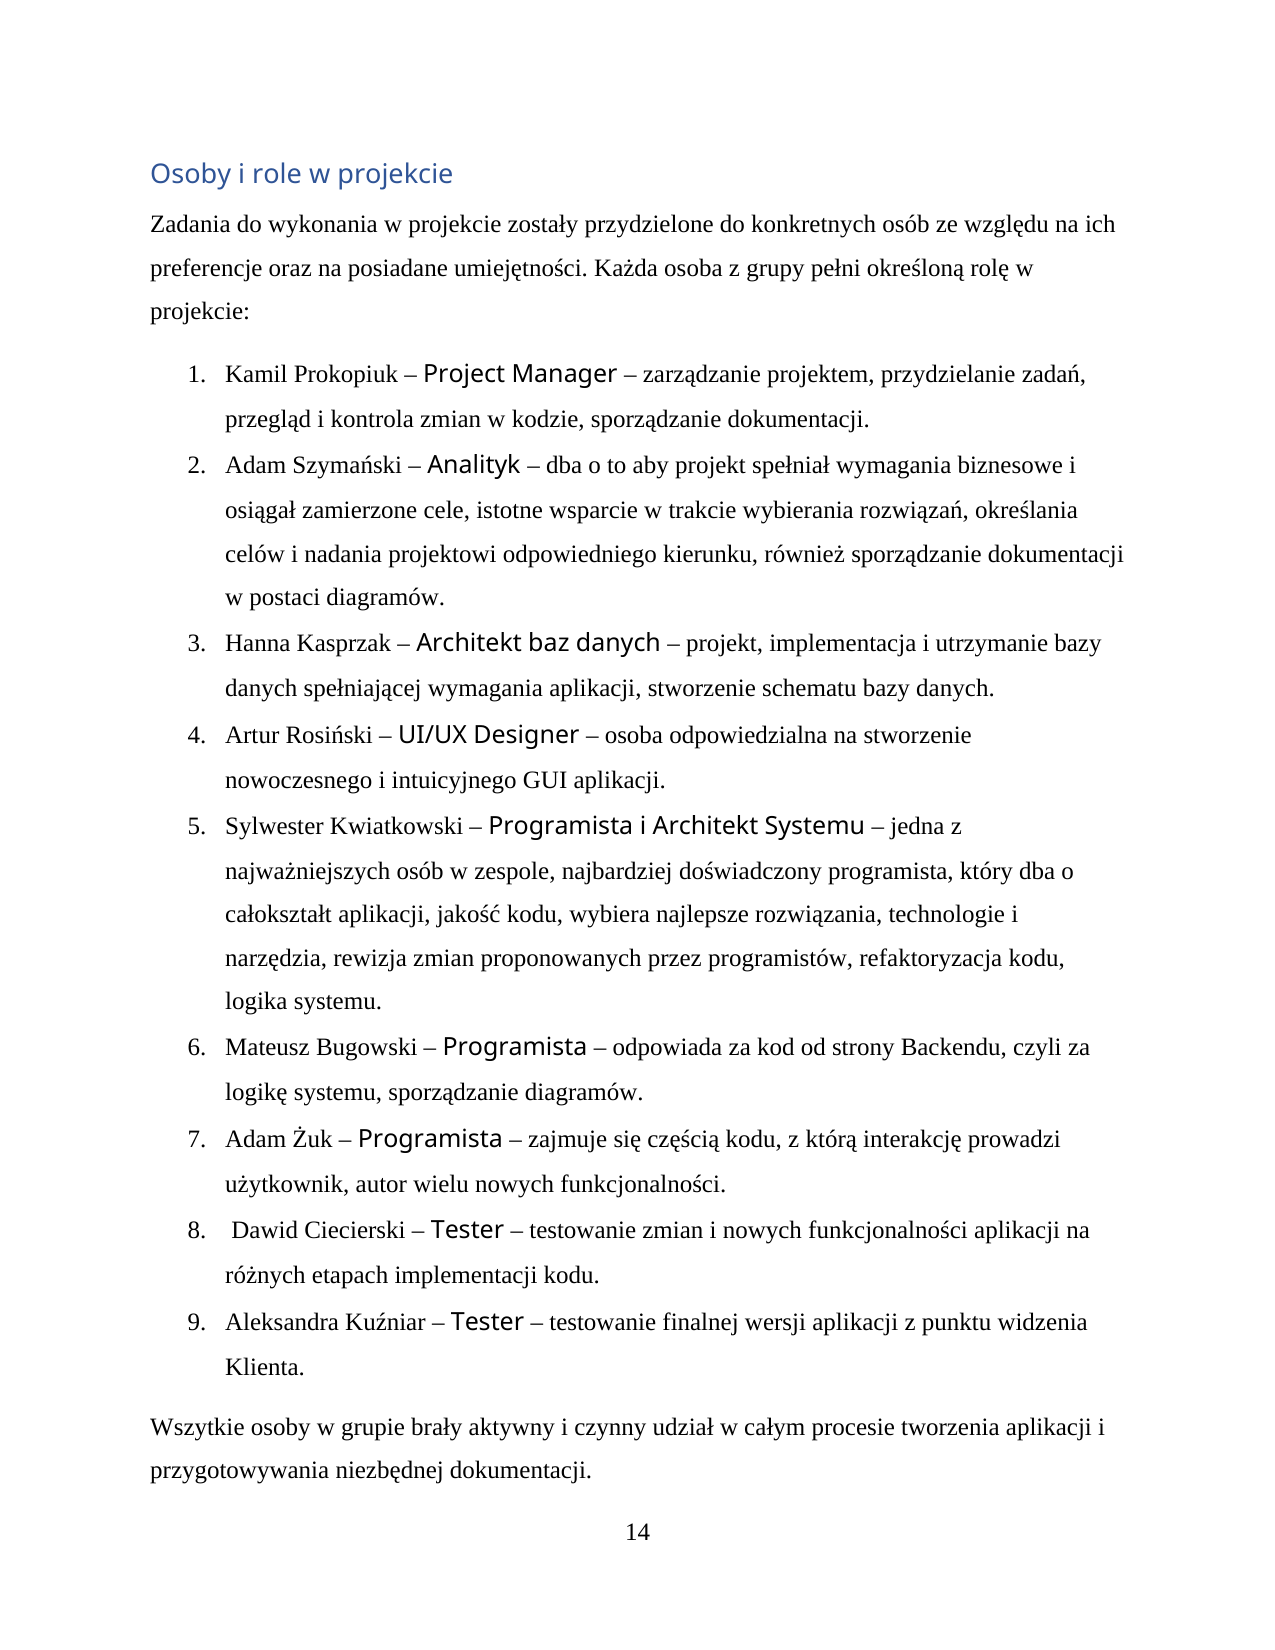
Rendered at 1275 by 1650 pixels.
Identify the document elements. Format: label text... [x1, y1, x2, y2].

list Sylwester Kwiatkowski – Programista i Architekt Systemu – jedna z najważniejszych osób w zespole, najbardziej doświadczony programista, który dba o całokształt aplikacji, jakość kodu, wybiera najlepsze rozwiązania, technologie i narzędzia, rewizja zmian proponowanych przez programistów, refaktoryzacja kodu, logika systemu. [187, 808, 1125, 1014]
list Mateusz Bugowski – Programista – odpowiada za kod od strony Backendu, czyli za logikę systemu, sporządzanie diagramów. [187, 1029, 1125, 1106]
list Kamil Prokopiuk – Project Manager – zarządzanie projektem, przydzielanie zadań, przegląd i kontrola zmian w kodzie, sporządzanie dokumentacji. [187, 356, 1125, 433]
list Hanna Kasprzak – Architekt baz danych – projekt, implementacja i utrzymanie bazy danych spełniającej wymagania aplikacji, stworzenie schematu bazy danych. [187, 625, 1125, 702]
list Dawid Ciecierski – Tester – testowanie zmian i nowych funkcjonalności aplikacji na różnych etapach implementacji kodu. [187, 1212, 1125, 1289]
subtitle Osoby i role w projekcie [150, 154, 1125, 191]
list Adam Żuk – Programista – zajmuje się częścią kodu, z którą interakcję prowadzi użytkownik, autor wielu nowych funkcjonalności. [187, 1121, 1125, 1198]
list Adam Szymański – Analityk – dba o to aby projekt spełniał wymagania biznesowe i osiągał zamierzone cele, istotne wsparcie w trakcie wybierania rozwiązań, określania celów i nadania projektowi odpowiedniego kierunku, również sporządzanie dokumentacji w postaci diagramów. [187, 447, 1125, 611]
text Wszytkie osoby w grupie brały aktywny i czynny udział w całym procesie tworzenia aplikacji i przygotowywania niezbędnej dokumentacji. [150, 1412, 1125, 1484]
text Zadania do wykonania w projekcie zostały przydzielone do konkretnych osób ze względu na ich preferencje oraz na posiadane umiejętności. Każda osoba z grupy pełni określoną rolę w projekcie: [150, 209, 1125, 324]
list Aleksandra Kuźniar – Tester – testowanie finalnej wersji aplikacji z punktu widzenia Klienta. [187, 1304, 1125, 1381]
list Artur Rosiński – UI/UX Designer – osoba odpowiedzialna na stworzenie nowoczesnego i intuicyjnego GUI aplikacji. [187, 716, 1125, 794]
